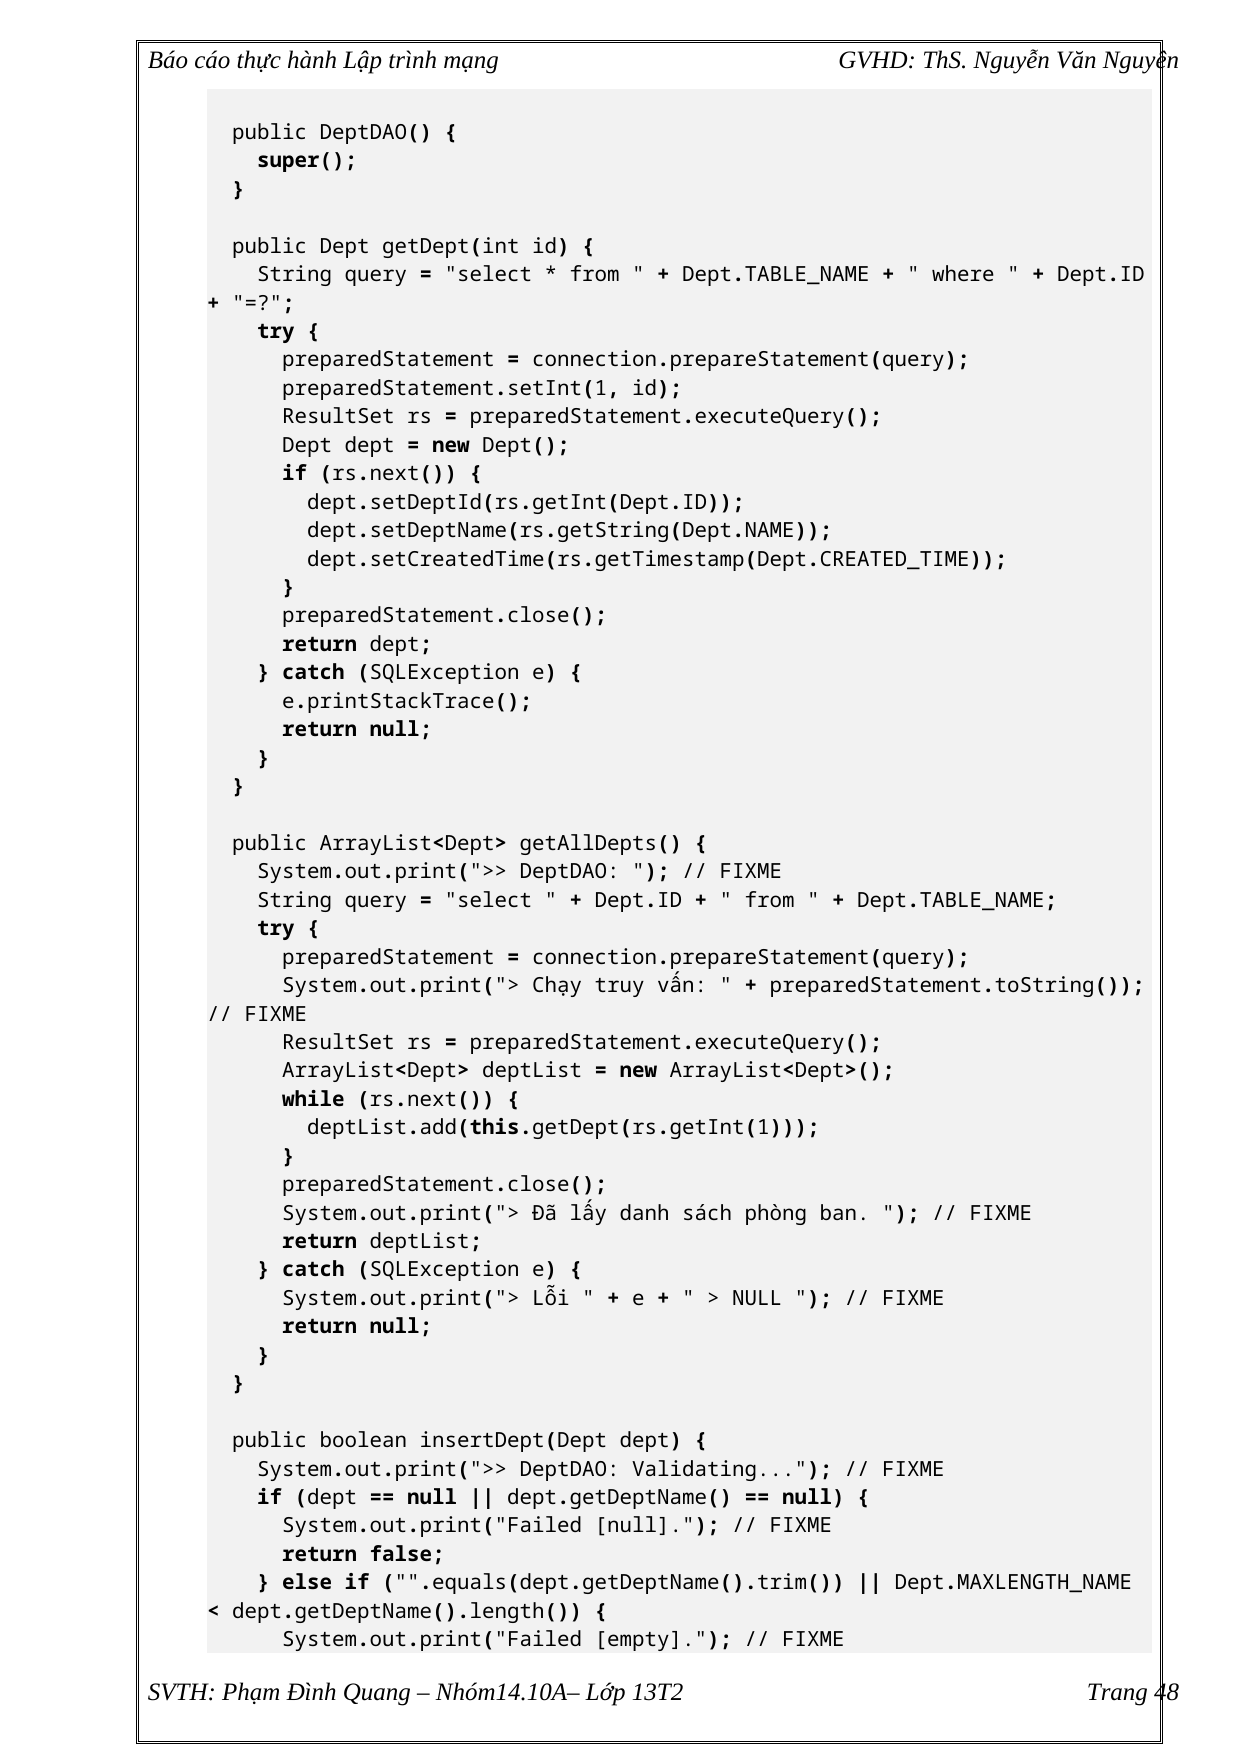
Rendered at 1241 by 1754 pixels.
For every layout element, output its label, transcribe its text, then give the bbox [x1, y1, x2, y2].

text System.out.print(">> DeptDAO: Validating..."); // FIXME [207, 1454, 1152, 1482]
text System.out.print("Failed [empty]."); // FIXME [207, 1624, 1152, 1653]
text deptList.add(this.getDept(rs.getInt(1))); [207, 1112, 1152, 1141]
text } [207, 1340, 1152, 1368]
text public boolean insertDept(Dept dept) { [207, 1425, 1152, 1454]
text dept.setDeptId(rs.getInt(Dept.ID)); [207, 487, 1152, 515]
text return deptList; [207, 1226, 1152, 1254]
text return false; [207, 1539, 1152, 1567]
text if (dept == null || dept.getDeptName() == null) { [207, 1482, 1152, 1511]
text preparedStatement.setInt(1, id); [207, 373, 1152, 401]
text ResultSet rs = preparedStatement.executeQuery(); [207, 401, 1152, 430]
text public Dept getDept(int id) { [207, 231, 1152, 259]
text return null; [207, 1311, 1152, 1340]
text System.out.print("> Đã lấy danh sách phòng ban. "); // FIXME [207, 1198, 1152, 1226]
text System.out.print("> Chạy truy vấn: " + preparedStatement.toString()); // FIXME [207, 970, 1152, 1027]
text preparedStatement = connection.prepareStatement(query); [207, 942, 1152, 970]
text } [207, 1141, 1152, 1169]
text String query = "select " + Dept.ID + " from " + Dept.TABLE_NAME; [207, 885, 1152, 913]
text } [207, 771, 1152, 799]
text String query = "select * from " + Dept.TABLE_NAME + " where " + Dept.ID + "=?"; [207, 259, 1152, 316]
text } else if ("".equals(dept.getDeptName().trim()) || Dept.MAXLENGTH_NAME < dept.getDeptName().length()) { [207, 1567, 1152, 1624]
text public DeptDAO() { [207, 117, 1152, 146]
text return null; [207, 714, 1152, 743]
text public ArrayList<Dept> getAllDepts() { [207, 828, 1152, 856]
text while (rs.next()) { [207, 1084, 1152, 1112]
text Dept dept = new Dept(); [207, 430, 1152, 458]
text try { [207, 316, 1152, 344]
text preparedStatement.close(); [207, 1169, 1152, 1198]
text if (rs.next()) { [207, 458, 1152, 487]
text } [207, 1368, 1152, 1397]
text } catch (SQLException e) { [207, 657, 1152, 686]
text System.out.print("> Lỗi " + e + " > NULL "); // FIXME [207, 1283, 1152, 1311]
text System.out.print("Failed [null]."); // FIXME [207, 1511, 1152, 1539]
text preparedStatement = connection.prepareStatement(query); [207, 344, 1152, 373]
text } [207, 743, 1152, 771]
text dept.setCreatedTime(rs.getTimestamp(Dept.CREATED_TIME)); [207, 544, 1152, 572]
text ArrayList<Dept> deptList = new ArrayList<Dept>(); [207, 1056, 1152, 1084]
text } [207, 174, 1152, 202]
text preparedStatement.close(); [207, 601, 1152, 629]
text super(); [207, 146, 1152, 174]
text return dept; [207, 629, 1152, 657]
text dept.setDeptName(rs.getString(Dept.NAME)); [207, 515, 1152, 544]
text } [207, 572, 1152, 601]
text ResultSet rs = preparedStatement.executeQuery(); [207, 1027, 1152, 1056]
text try { [207, 913, 1152, 942]
text e.printStackTrace(); [207, 686, 1152, 714]
text System.out.print(">> DeptDAO: "); // FIXME [207, 856, 1152, 885]
text } catch (SQLException e) { [207, 1254, 1152, 1283]
